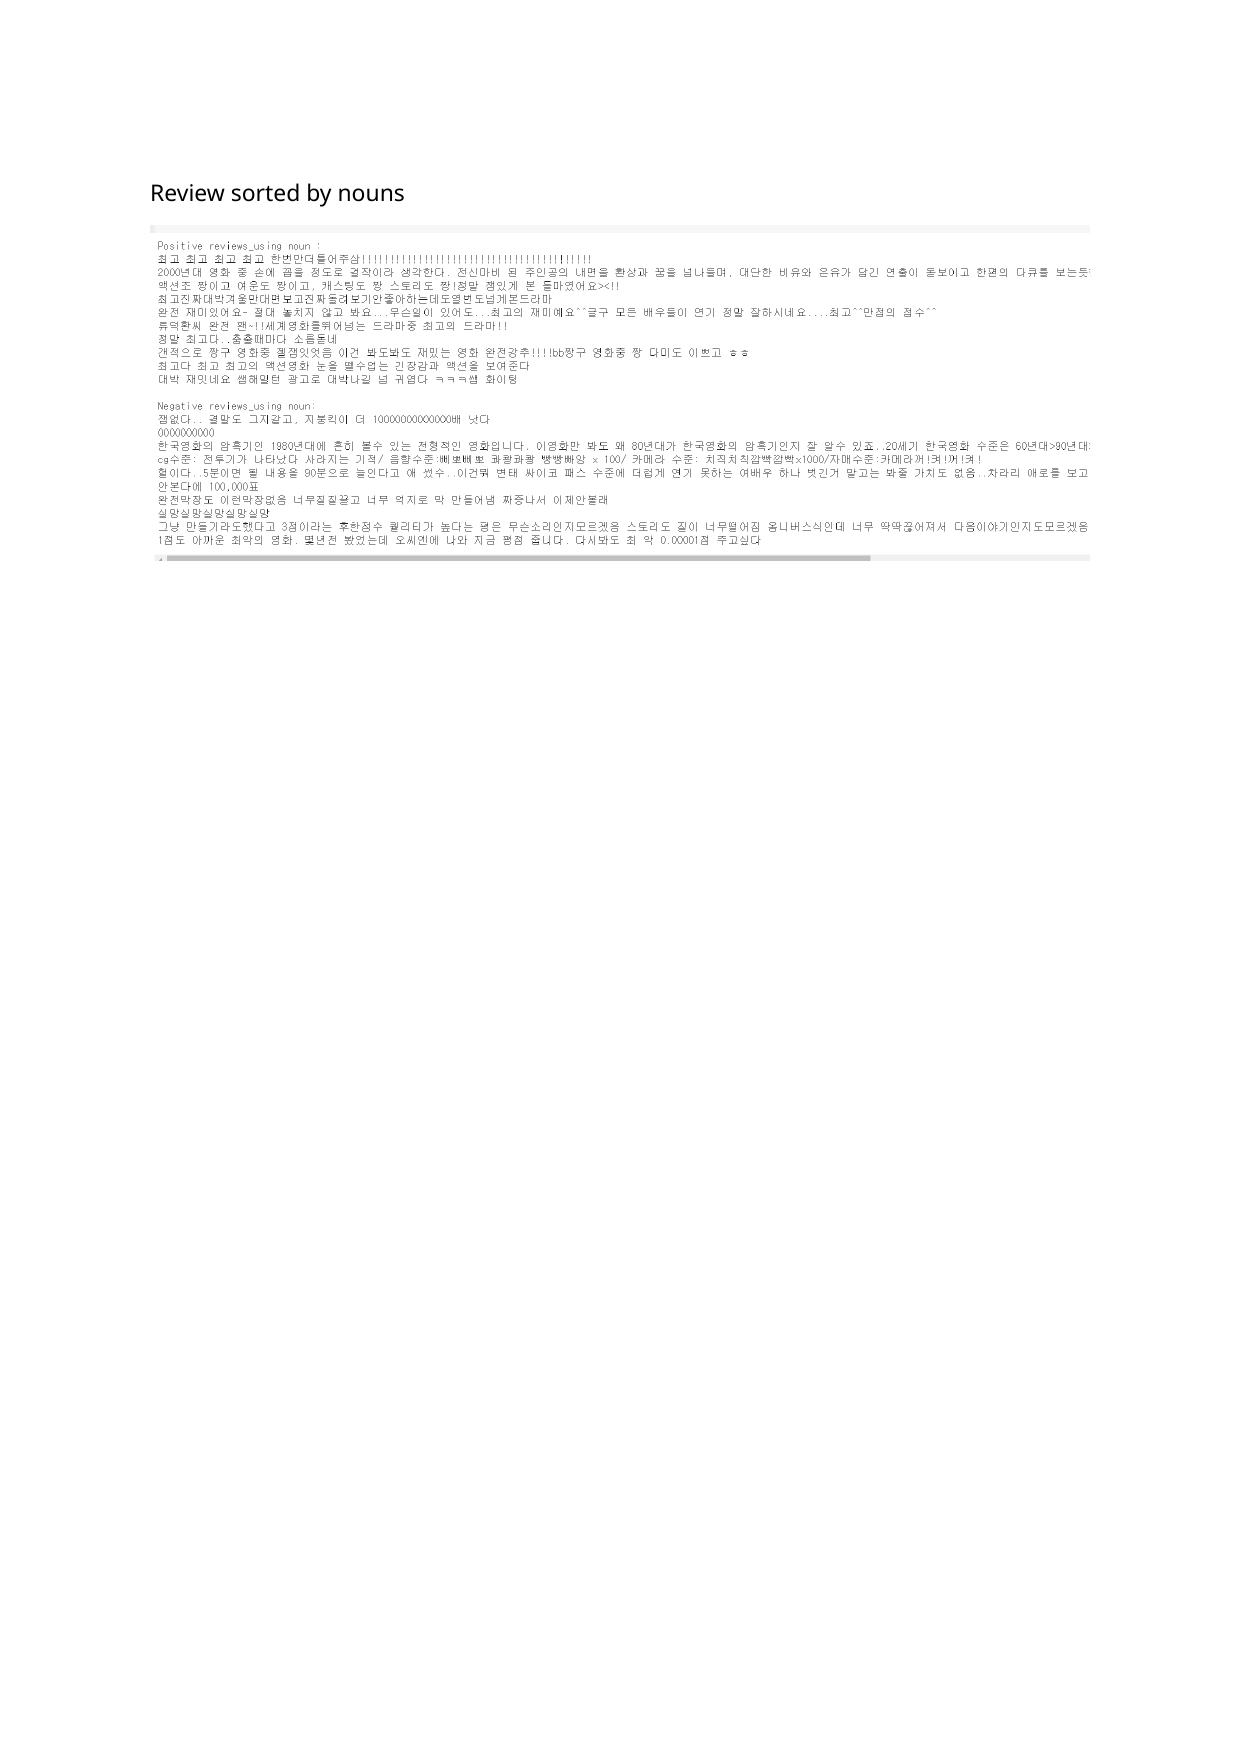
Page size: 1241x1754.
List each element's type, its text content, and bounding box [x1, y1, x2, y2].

text Review sorted by nouns [150, 177, 1090, 208]
picture [150, 225, 1091, 561]
